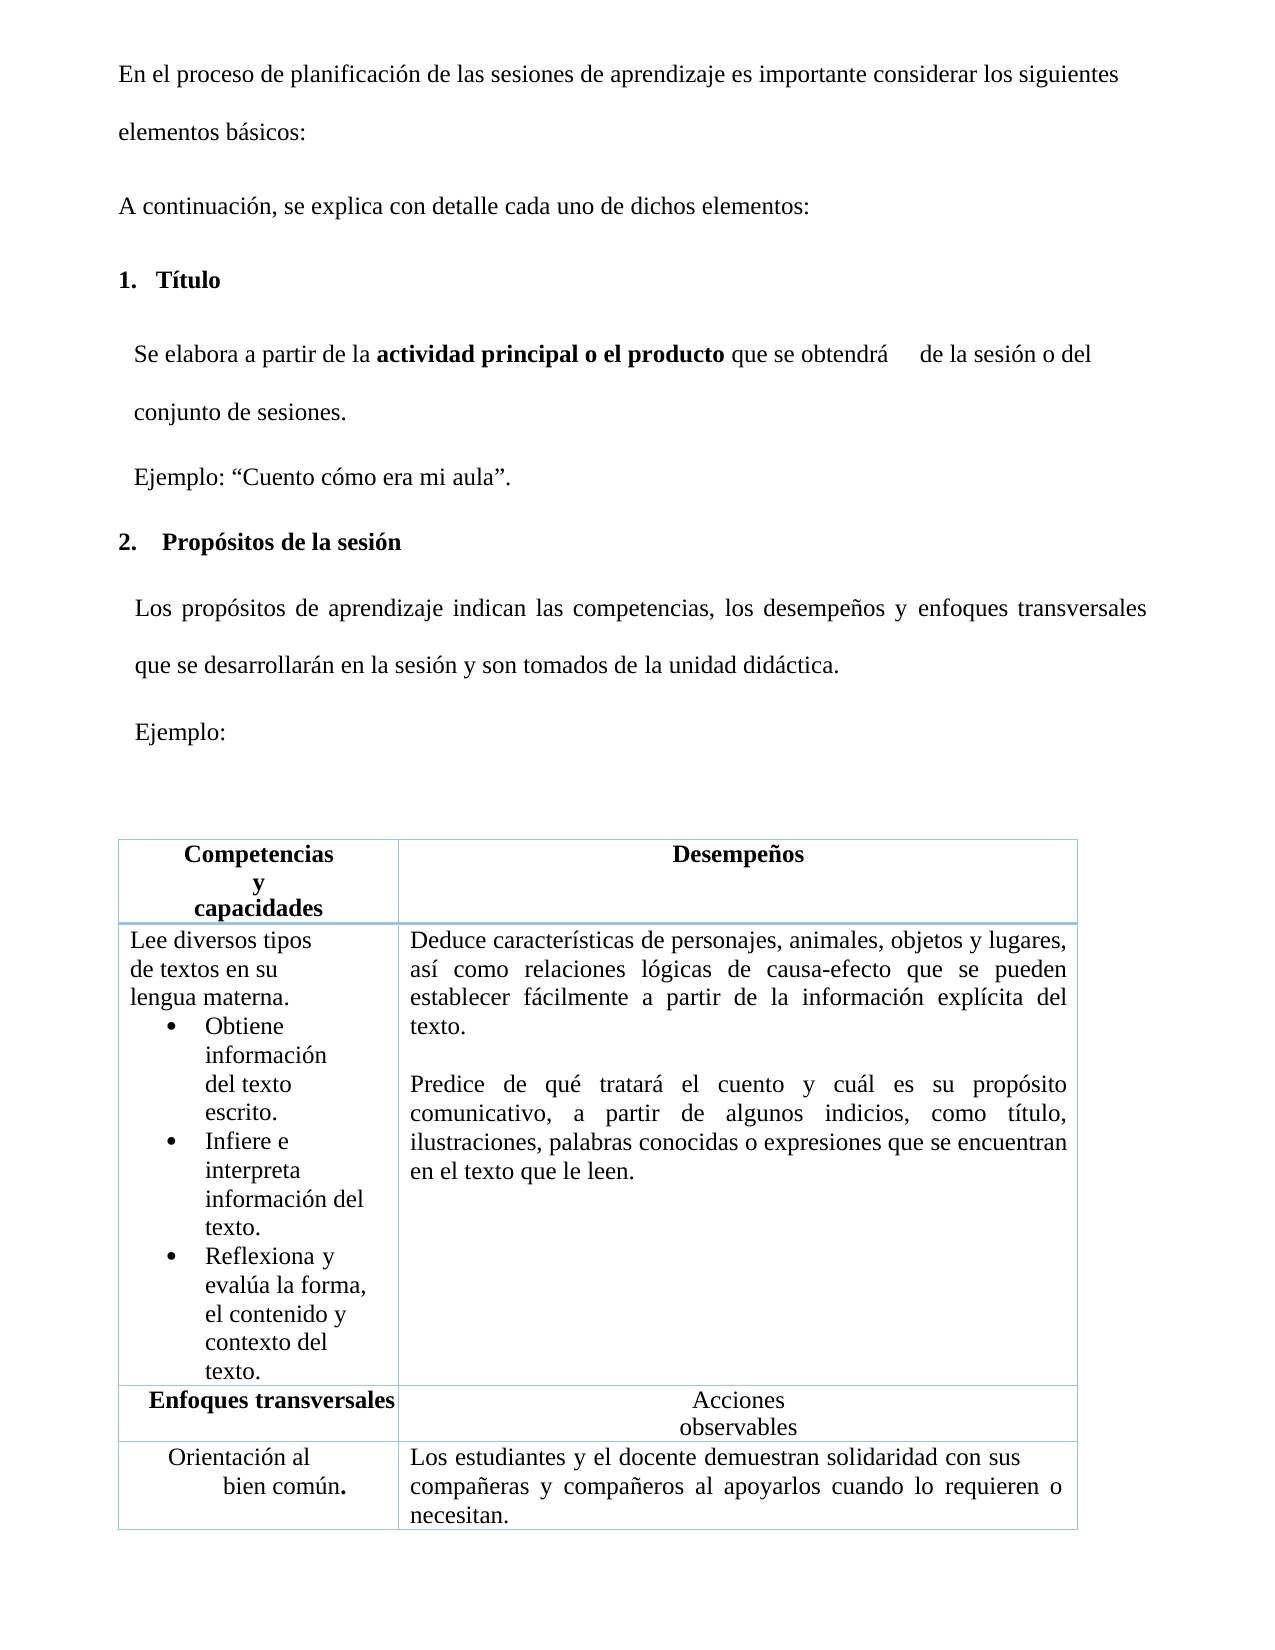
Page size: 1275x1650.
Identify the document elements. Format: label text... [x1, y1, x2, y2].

text Ejemplo: “Cuento cómo era mi aula”. [133, 462, 1129, 490]
text En el proceso de planificación de las sesiones de aprendizaje es importante considerar los siguientes elementos básicos: [118, 59, 1163, 145]
table_header Desempeños [399, 840, 1077, 922]
table_cell Enfoques transversales [119, 1386, 398, 1441]
text A continuación, se explica con detalle cada uno de dichos elementos: [118, 191, 1163, 219]
table_header Competencias y capacidades [119, 840, 398, 922]
table_cell Lee diversos tipos de textos en su lengua materna. Obtiene información del texto escrito. Infiere e interpreta información del texto. Reflexiona y evalúa la forma, el contenido y contexto del texto. [119, 925, 398, 1385]
table_cell Acciones observables [399, 1386, 1077, 1441]
list Título [118, 265, 1163, 294]
list Propósitos de la sesión [118, 527, 1129, 556]
text Ejemplo: [134, 717, 1147, 746]
table_cell Deduce características de personajes, animales, objetos y lugares, así como relaciones lógicas de causa-efecto que se pueden establecer fácilmente a partir de la información explícita del texto. Predice de qué tratará el cuento y cuál es su propósito comunicativo, a partir de algunos indicios, como título, ilustraciones, palabras conocidas o expresiones que se encuentran en el texto que le leen. [399, 925, 1077, 1385]
text Los propósitos de aprendizaje indican las competencias, los desempeños y enfoques transversales que se desarrollarán en la sesión y son tomados de la unidad didáctica. [134, 593, 1147, 679]
text Se elabora a partir de la actividad principal o el producto que se obtendrá de la sesión o del conjunto de sesiones. [133, 339, 1129, 425]
table_cell Orientación al bien común. [119, 1442, 398, 1528]
table_cell Los estudiantes y el docente demuestran solidaridad con sus compañeras y compañeros al apoyarlos cuando lo requieren o necesitan. [399, 1442, 1077, 1528]
